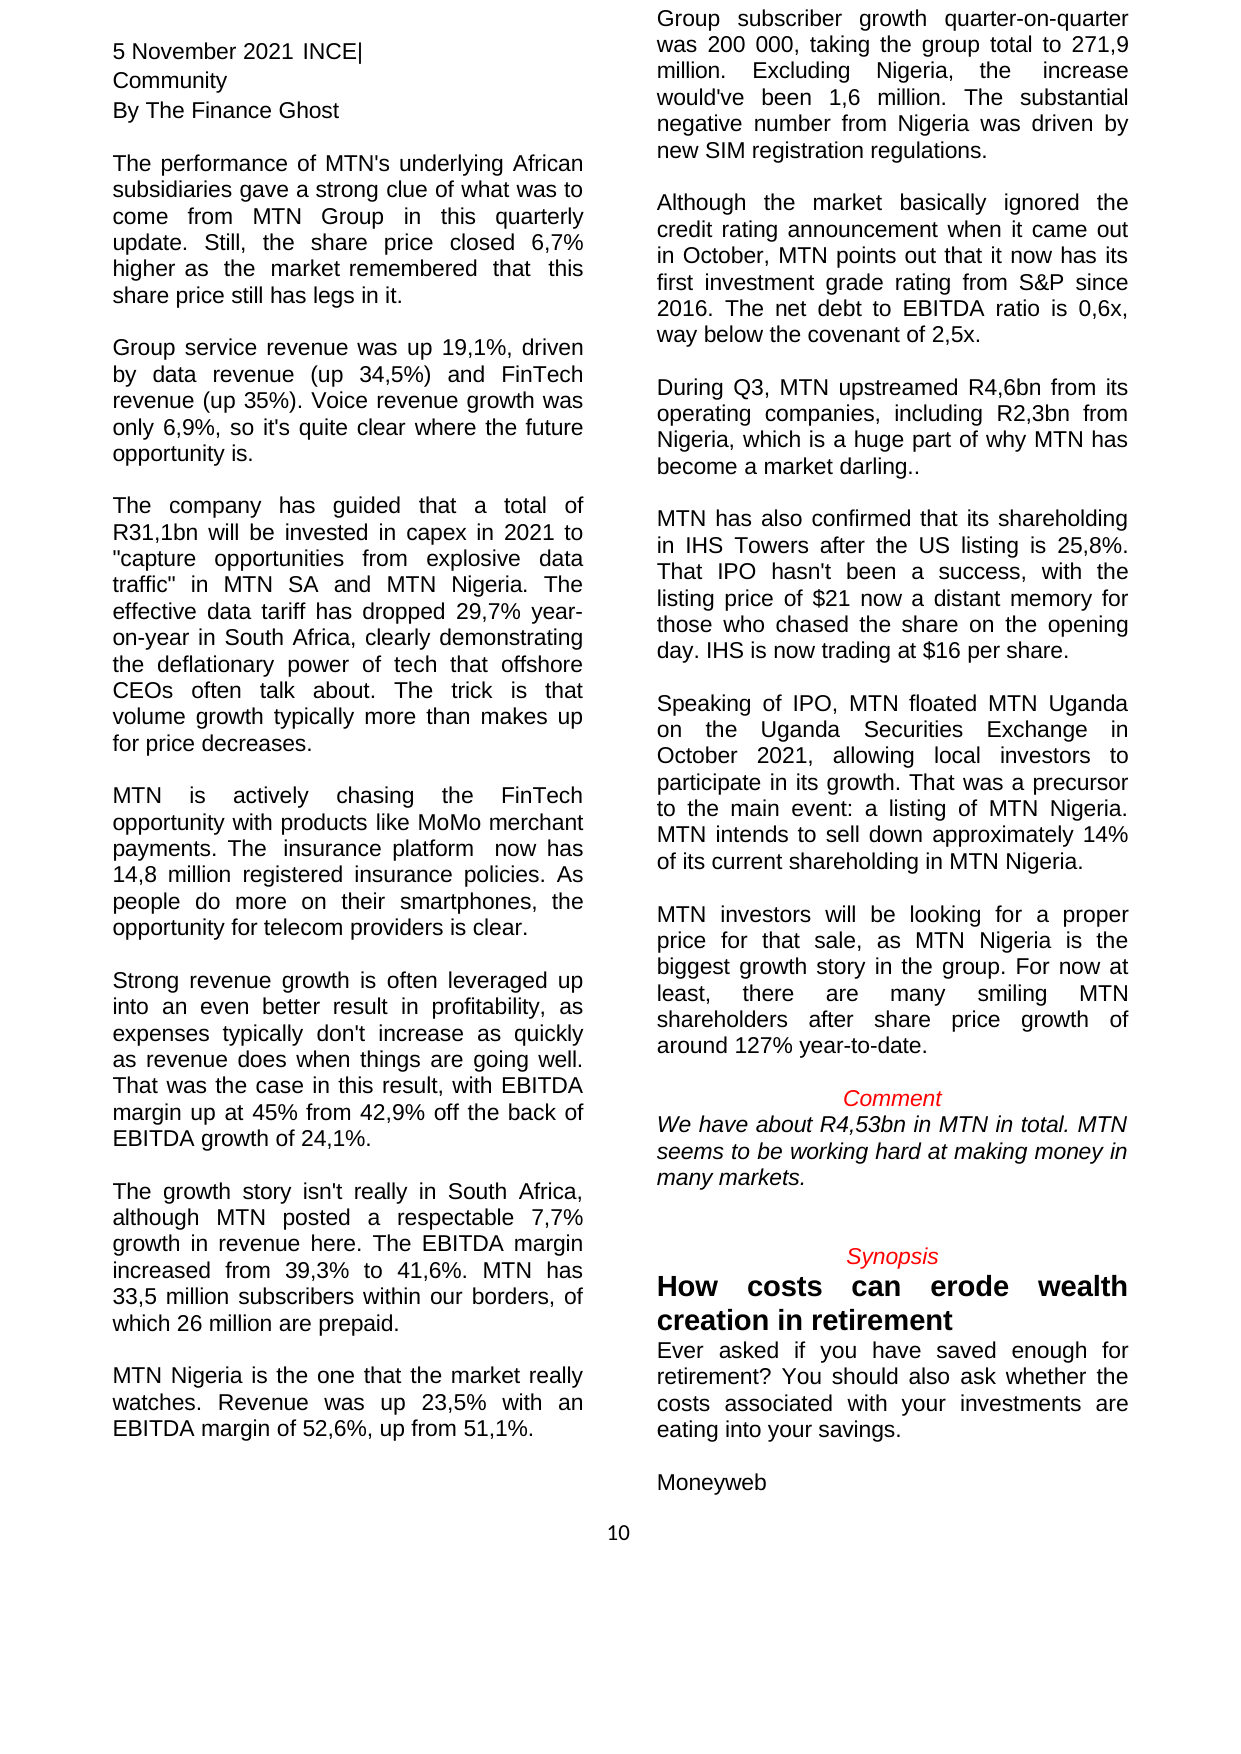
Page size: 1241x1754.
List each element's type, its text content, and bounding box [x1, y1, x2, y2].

text MTN has also confirmed that its shareholding in IHS Towers after the US listing is 25,8%. That IPO hasn't been a success, with the listing price of $21 now a distant memory for those who chased the share on the opening day. IHS is now trading at $16 per share. [657, 505, 1128, 663]
text Synopsis [841, 1243, 944, 1269]
text The performance of MTN's underlying African subsidiaries gave a strong clue of what was to come from MTN Group in this quarterly update. Still, the share price closed 6,7% higher as the market remembered that this share price still has legs in it. [112, 150, 583, 308]
text Speaking of IPO, MTN floated MTN Uganda on the Uganda Securities Exchange in October 2021, allowing local investors to participate in its growth. That was a precursor to the main event: a listing of MTN Nigeria. MTN intends to sell down approximately 14% of its current shareholding in MTN Nigeria. [657, 690, 1128, 874]
text Group service revenue was up 19,1%, driven by data revenue (up 34,5%) and FinTech revenue (up 35%). Voice revenue growth was only 6,9%, so it's quite clear where the future opportunity is. [112, 334, 583, 466]
text Strong revenue growth is often leveraged up into an even better result in profitability, as expenses typically don't increase as quickly as revenue does when things are going well. That was the case in this result, with EBITDA margin up at 45% from 42,9% off the back of EBITDA growth of 24,1%. [112, 967, 583, 1151]
text Although the market basically ignored the credit rating announcement when it came out in October, MTN points out that it now has its first investment grade rating from S&P since 2016. The net debt to EBITDA ratio is 0,6x, way below the covenant of 2,5x. [657, 189, 1128, 347]
text MTN Nigeria is the one that the market really watches. Revenue was up 23,5% with an EBITDA margin of 52,6%, up from 51,1%. [112, 1362, 583, 1441]
text Moneyweb [657, 1468, 1140, 1495]
text During Q3, MTN upstreamed R4,6bn from its operating companies, including R2,3bn from Nigeria, which is a huge part of why MTN has become a market darling.. [657, 374, 1128, 479]
text MTN investors will be looking for a proper price for that sale, as MTN Nigeria is the biggest growth story in the group. For now at least, there are many smiling MTN shareholders after share price growth of around 127% year-to-date. [657, 901, 1129, 1059]
text By The Finance Ghost [112, 97, 583, 124]
text Ever asked if you have saved enough for retirement? You should also ask whether the costs associated with your investments are eating into your savings. [657, 1337, 1128, 1442]
text Group subscriber growth quarter-on-quarter was 200 000, taking the group total to 271,9 million. Excluding Nigeria, the increase would've been 1,6 million. The substantial negative number from Nigeria was driven by new SIM registration regulations. [657, 5, 1129, 163]
text The company has guided that a total of R31,1bn will be invested in capex in 2021 to "capture opportunities from explosive data traffic" in MTN SA and MTN Nigeria. The effective data tariff has dropped 29,7% year- on-year in South Africa, clearly demonstrating the deflationary power of tech that offshore CEOs often talk about. The trick is that volume growth typically more than makes up for price decreases. [112, 492, 583, 756]
text The growth story isn't really in South Africa, although MTN posted a respectable 7,7% growth in revenue here. The EBITDA margin increased from 39,3% to 41,6%. MTN has 33,5 million subscribers within our borders, of which 26 million are prepaid. [112, 1178, 583, 1336]
text MTN is actively chasing the FinTech opportunity with products like MoMo merchant payments. The insurance platform now has 14,8 million registered insurance policies. As people do more on their smartphones, the opportunity for telecom providers is clear. [112, 782, 583, 940]
text 5 November 2021 INCE|Community [112, 38, 466, 94]
text We have about R4,53bn in MTN in total. MTN seems to be working hard at making money in many markets. [657, 1111, 1128, 1190]
subtitle How costs can erode wealth creation in retirement [657, 1269, 1128, 1336]
text Comment [841, 1085, 944, 1111]
